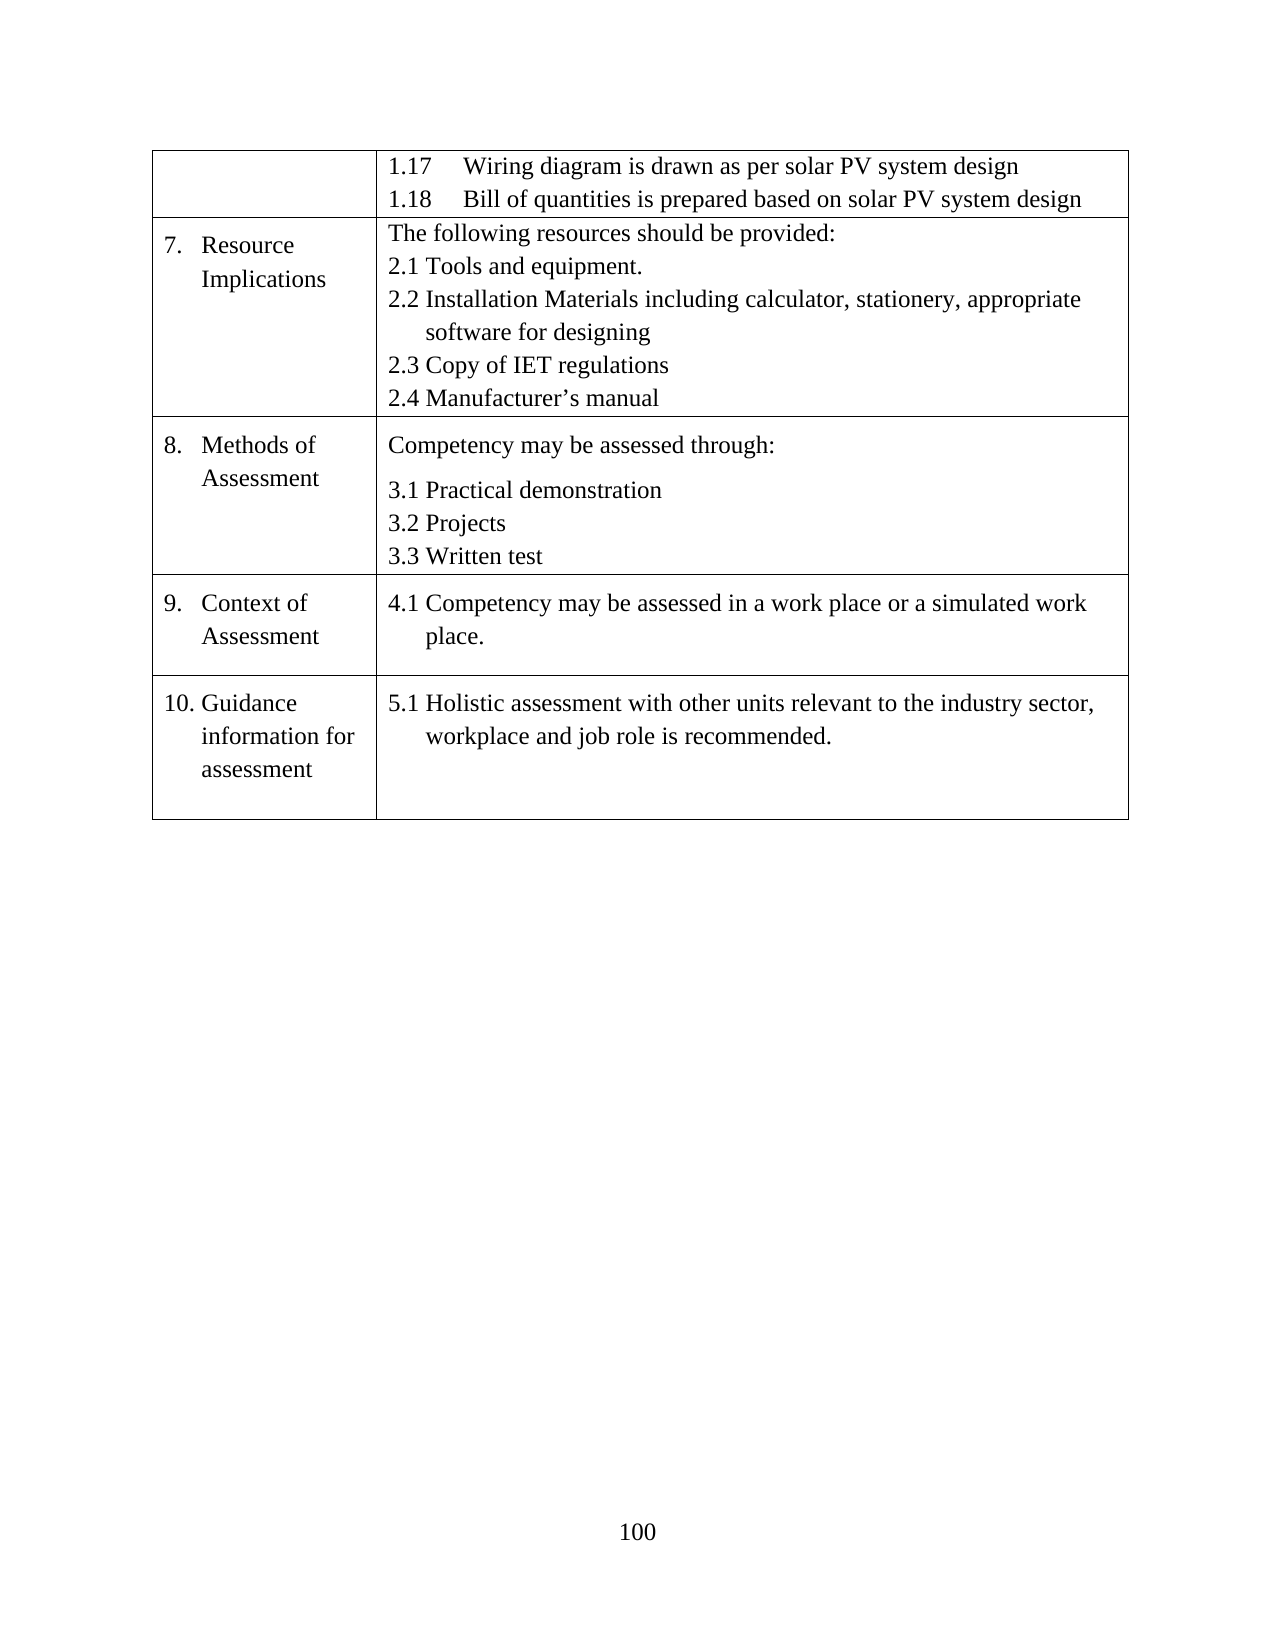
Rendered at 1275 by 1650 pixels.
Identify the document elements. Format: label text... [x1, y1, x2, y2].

table_cell Resource Implications [153, 218, 376, 416]
table_cell Competency may be assessed through: Practical demonstration Projects Written test [377, 417, 1128, 574]
table_cell The following resources should be provided: Tools and equipment. Installation Materials including calculator, stationery, appropriate software for designing Copy of IET regulations Manufacturer’s manual [377, 218, 1128, 416]
table_cell Context of Assessment [153, 575, 376, 675]
table_cell Holistic assessment with other units relevant to the industry sector, workplace and job role is recommended. [377, 676, 1128, 819]
table_cell Methods of Assessment [153, 417, 376, 574]
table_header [377, 151, 1128, 217]
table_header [153, 151, 376, 217]
table_cell Guidance information for assessment [153, 676, 376, 819]
table_cell Competency may be assessed in a work place or a simulated work place. [377, 575, 1128, 675]
